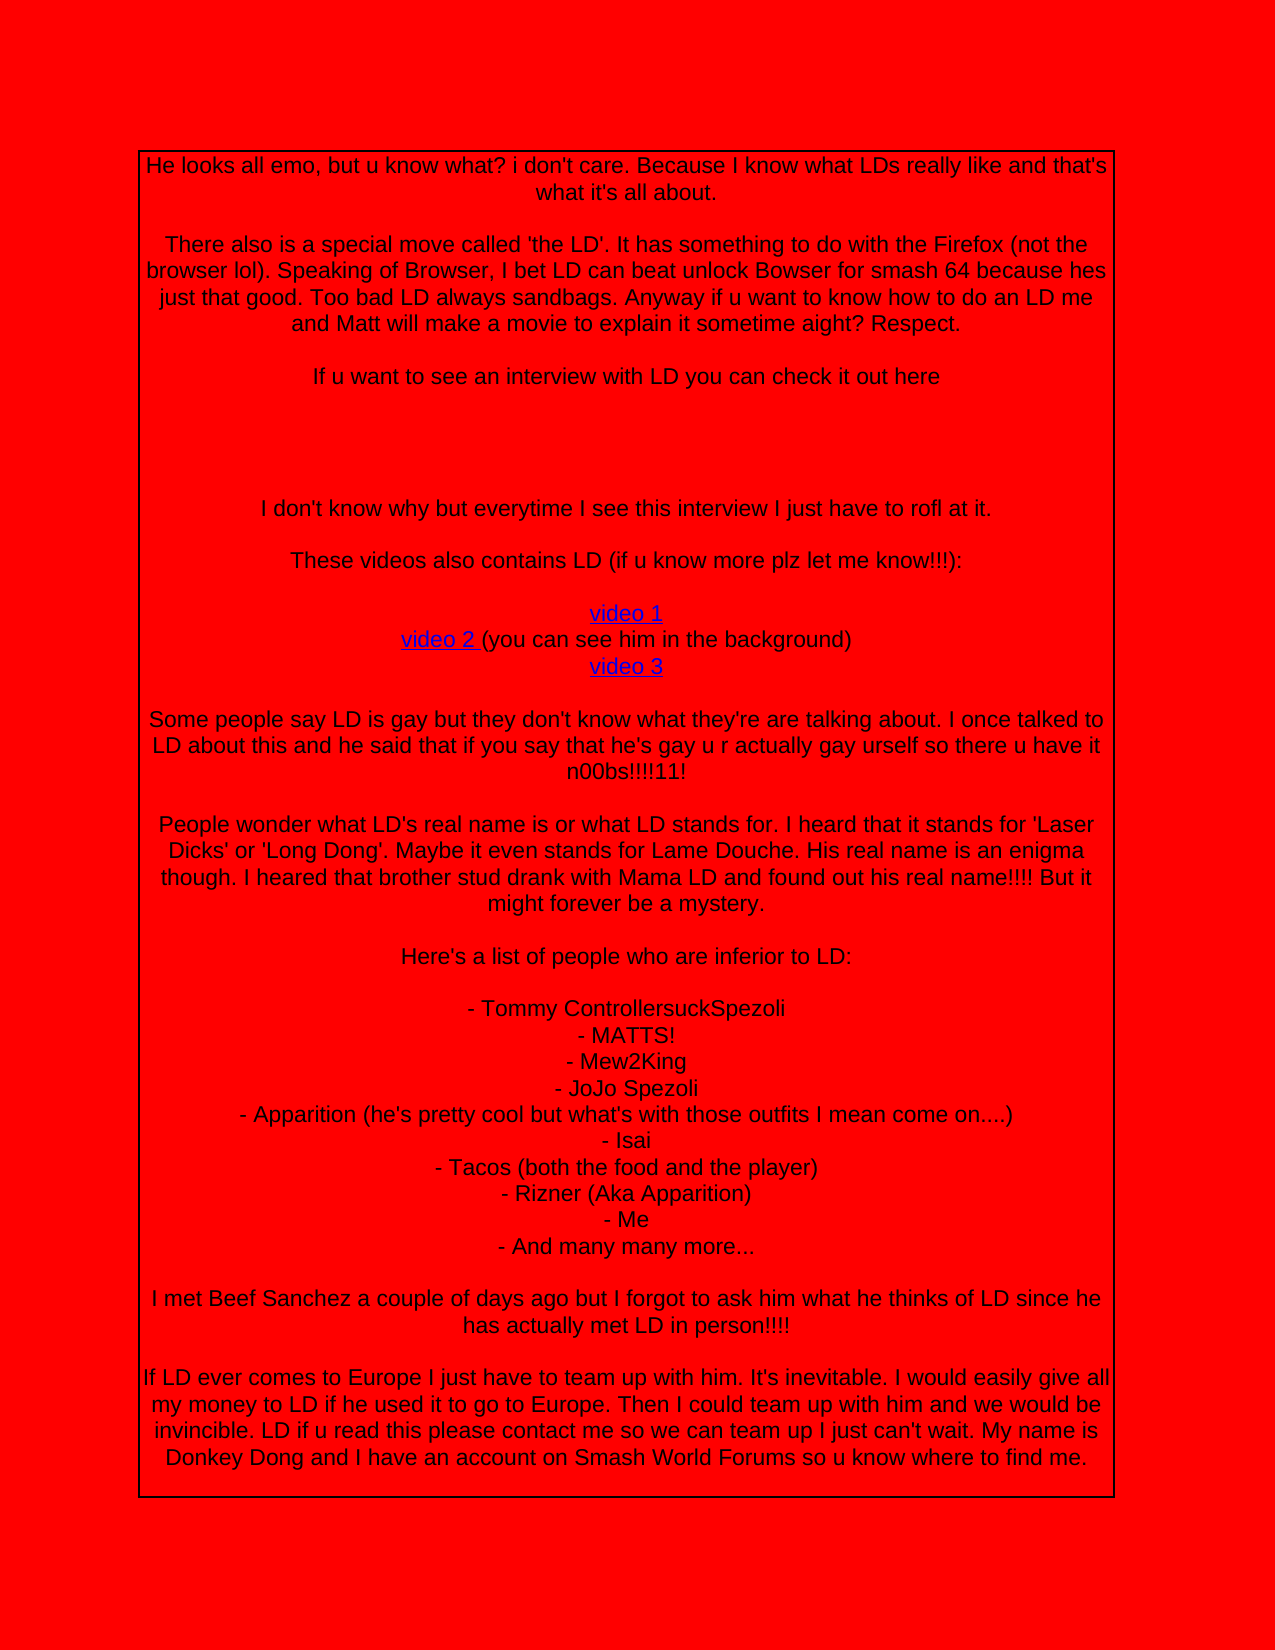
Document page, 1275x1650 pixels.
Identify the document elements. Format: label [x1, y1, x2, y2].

table_header [140, 152, 1113, 1496]
